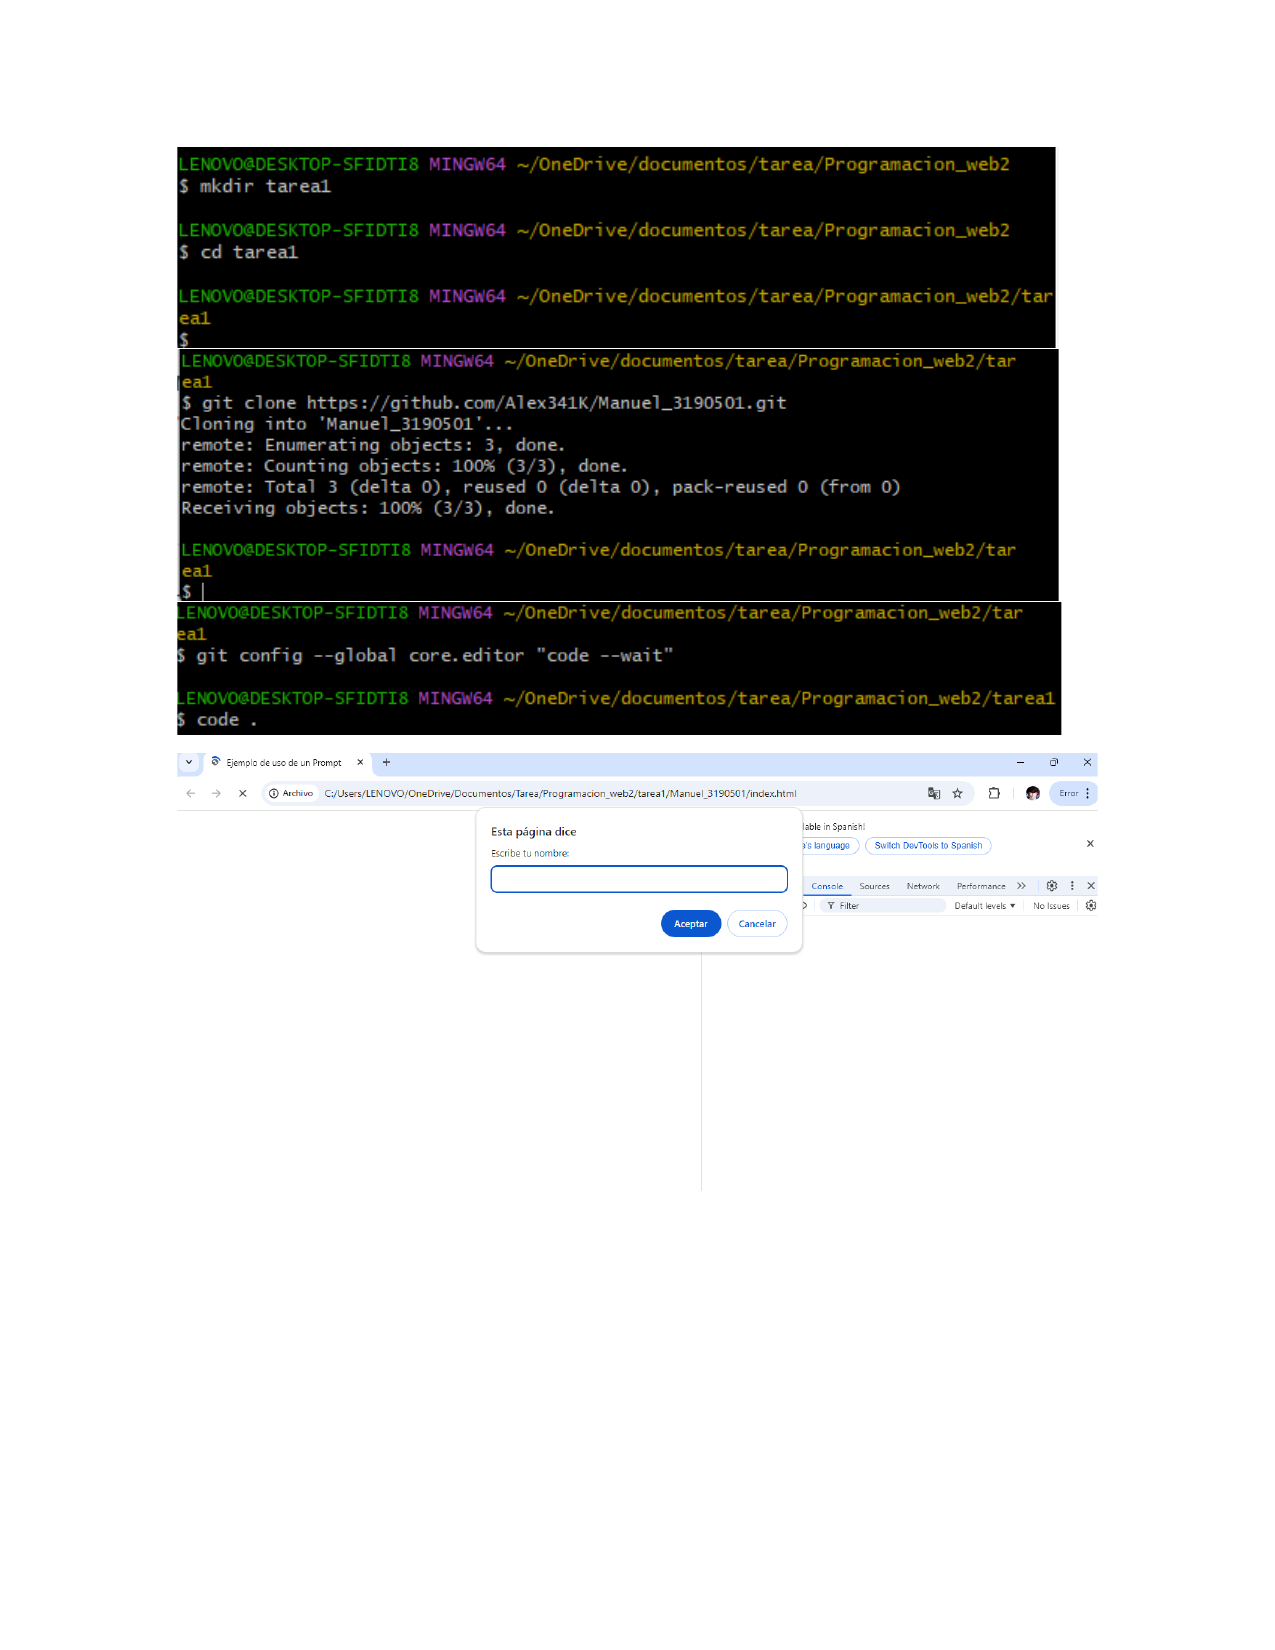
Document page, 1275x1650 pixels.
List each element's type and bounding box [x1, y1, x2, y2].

picture [177, 147, 1059, 348]
picture [177, 602, 1062, 735]
picture [177, 349, 1059, 601]
picture [177, 753, 1098, 1191]
